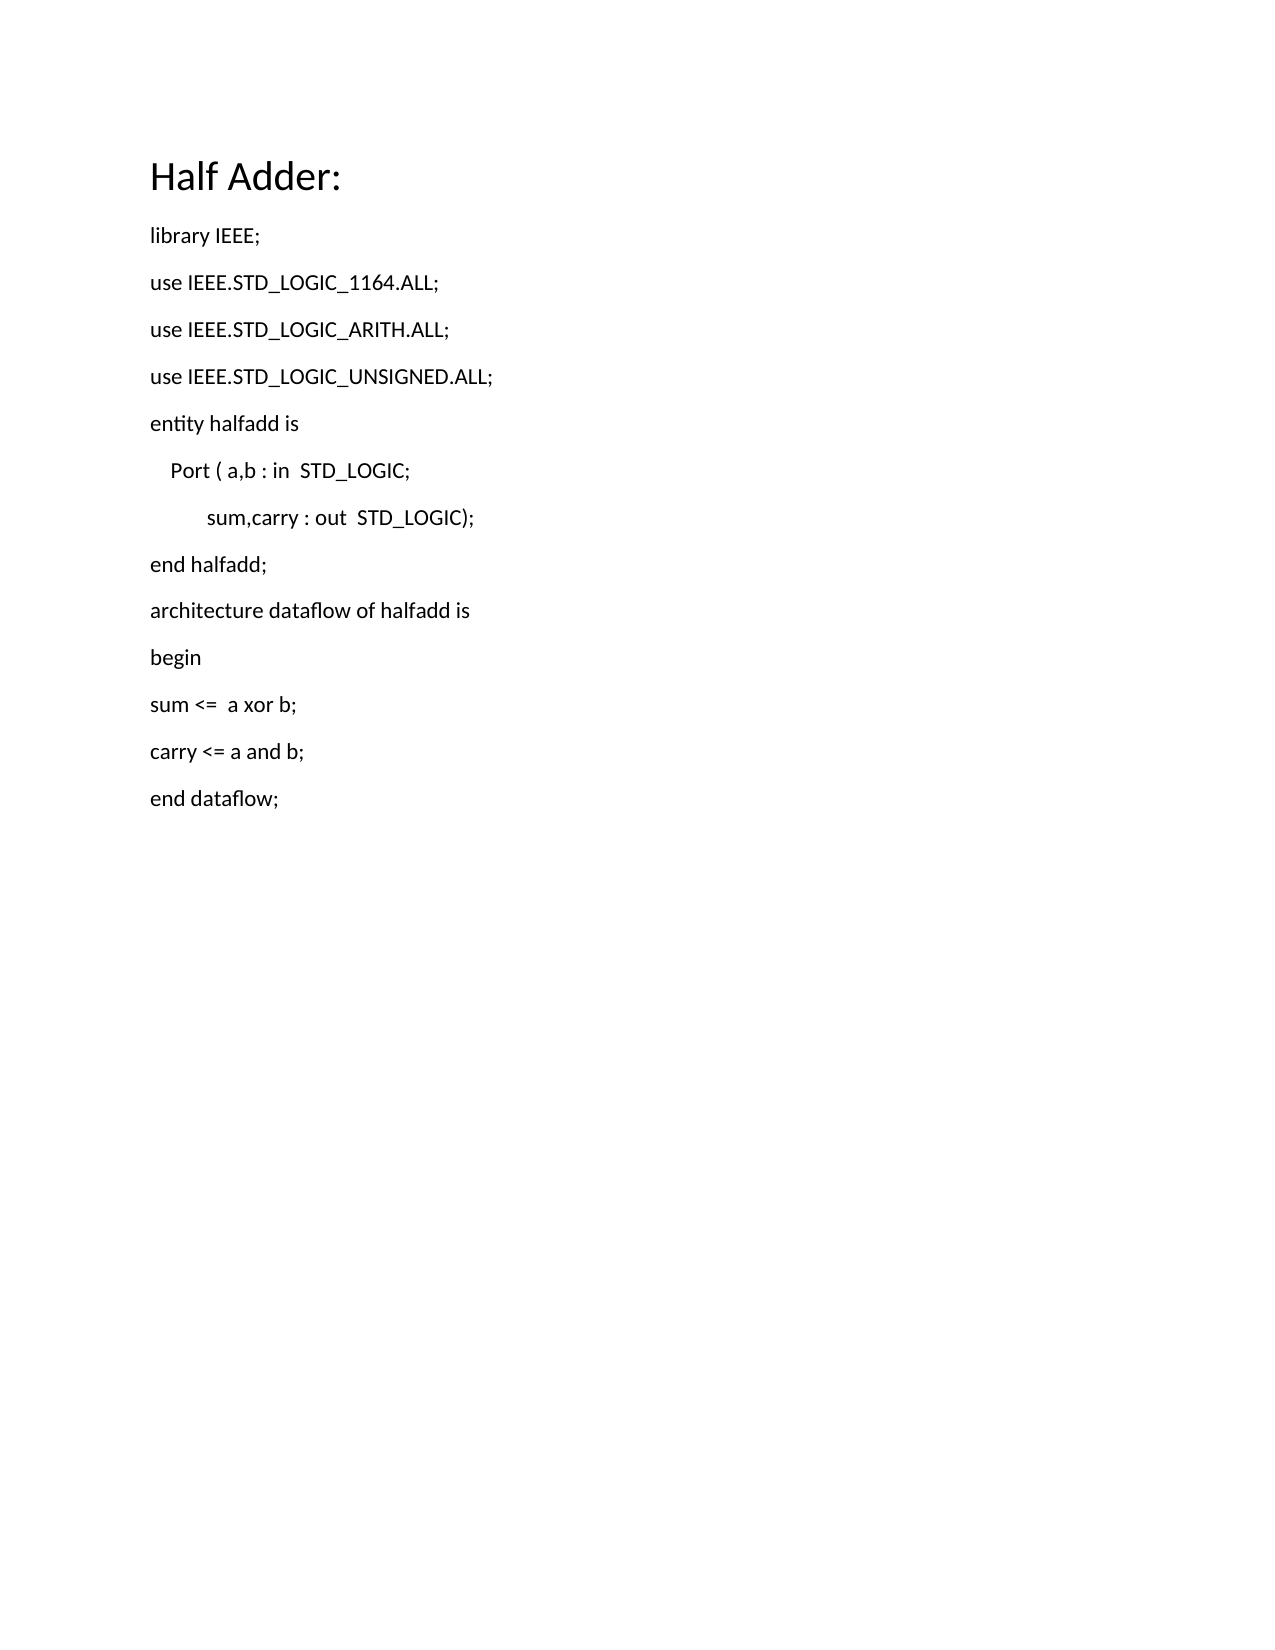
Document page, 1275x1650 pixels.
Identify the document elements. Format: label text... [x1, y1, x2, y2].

text carry <= a and b; [150, 737, 1125, 765]
text Port ( a,b : in STD_LOGIC; [150, 456, 1125, 484]
text entity halfadd is [150, 409, 1125, 437]
text architecture dataflow of halfadd is [150, 597, 1125, 624]
text library IEEE; [150, 222, 1125, 249]
text sum <= a xor b; [150, 690, 1125, 718]
text end dataflow; [150, 784, 1125, 812]
text sum,carry : out STD_LOGIC); [150, 503, 1125, 531]
text end halfadd; [150, 550, 1125, 578]
text use IEEE.STD_LOGIC_ARITH.ALL; [150, 315, 1125, 343]
text Half Adder: [150, 150, 1125, 201]
text begin [150, 643, 1125, 671]
text use IEEE.STD_LOGIC_1164.ALL; [150, 268, 1125, 296]
text use IEEE.STD_LOGIC_UNSIGNED.ALL; [150, 362, 1125, 390]
